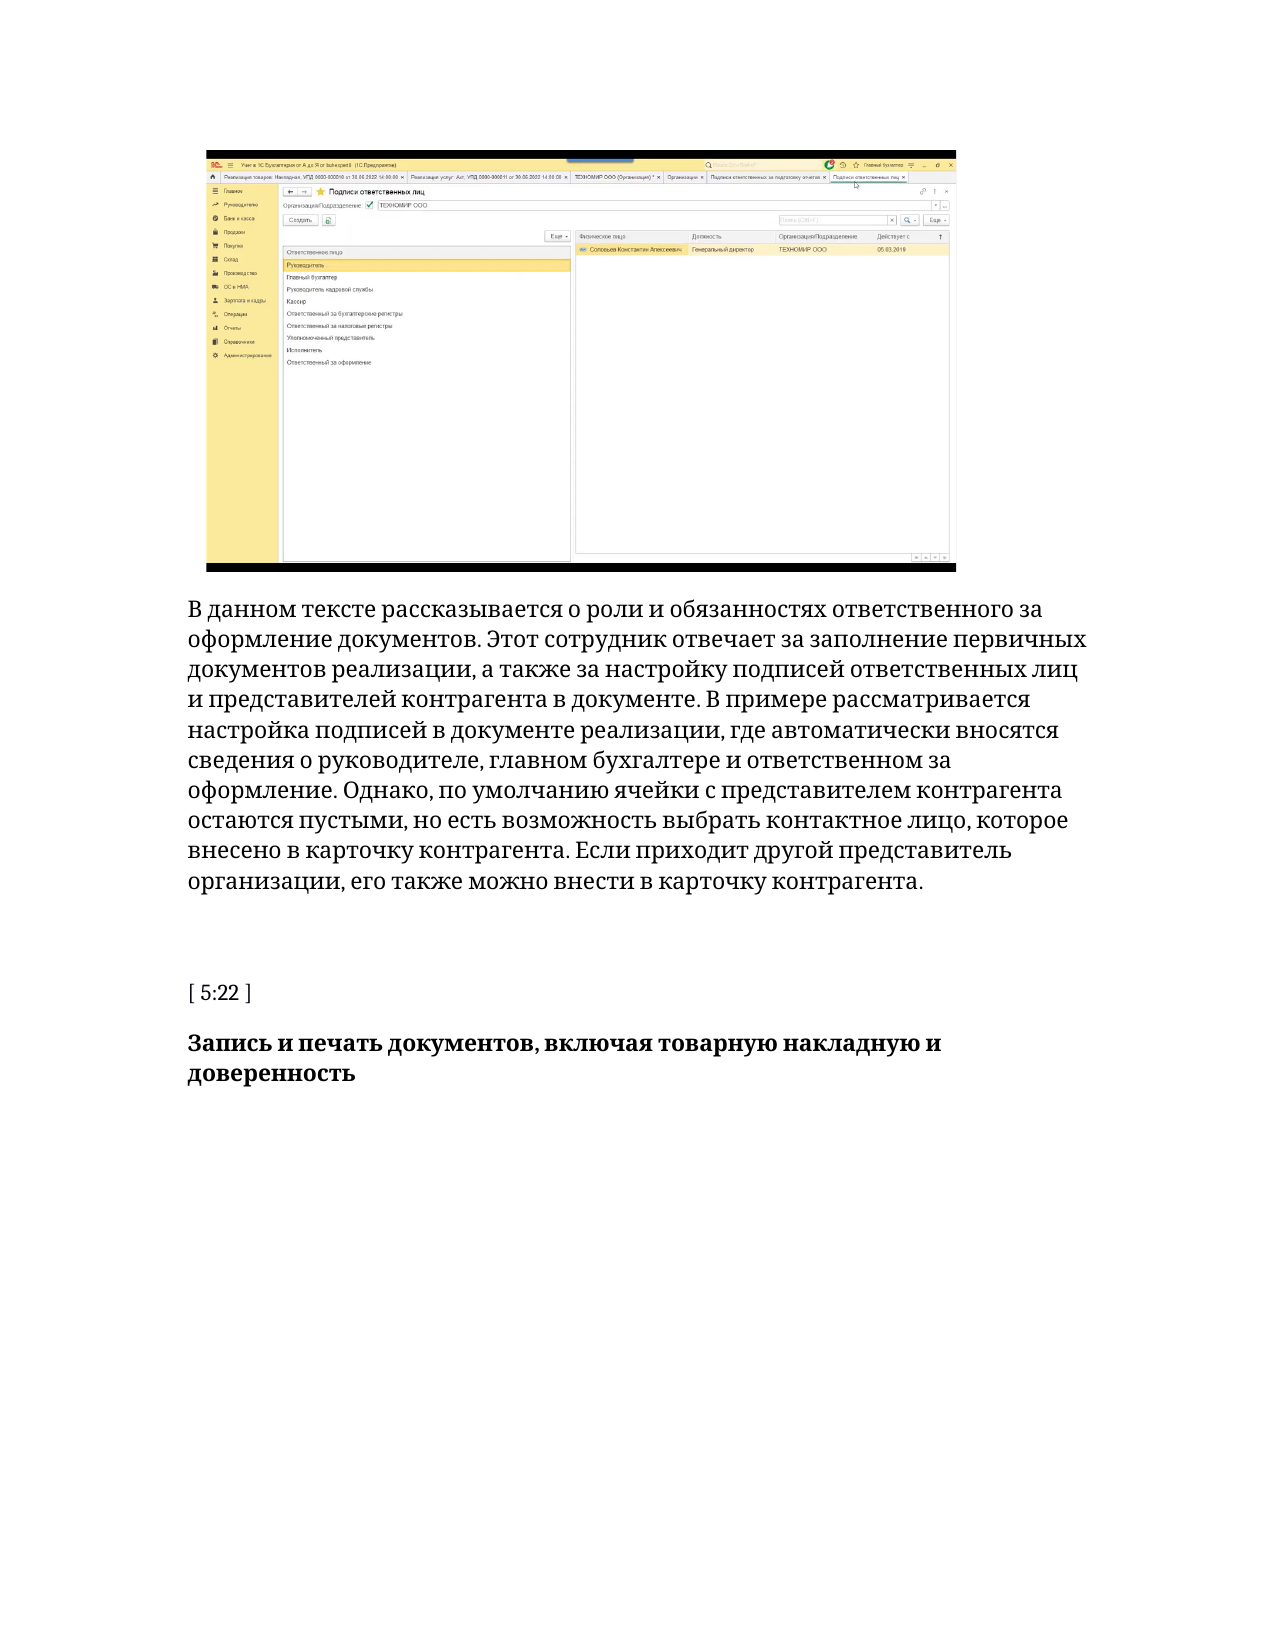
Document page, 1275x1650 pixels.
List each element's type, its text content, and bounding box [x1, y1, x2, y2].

text [ 5:22 ] [187, 980, 1087, 1006]
picture [206, 150, 957, 572]
text В данном тексте рассказывается о роли и обязанностях ответственного за оформление документов. Этот сотрудник отвечает за заполнение первичных документов реализации, а также за настройку подписей ответственных лиц и представителей контрагента в документе. В примере рассматривается настройка подписей в документе реализации, где автоматически вносятся сведения о руководителе, главном бухгалтере и ответственном за оформление. Однако, по умолчанию ячейки с представителем контрагента остаются пустыми, но есть возможность выбрать контактное лицо, которое внесено в карточку контрагента. Если приходит другой представитель организации, его также можно внести в карточку контрагента. [187, 597, 1087, 955]
text Запись и печать документов, включая товарную накладную и доверенность [187, 1031, 1087, 1087]
